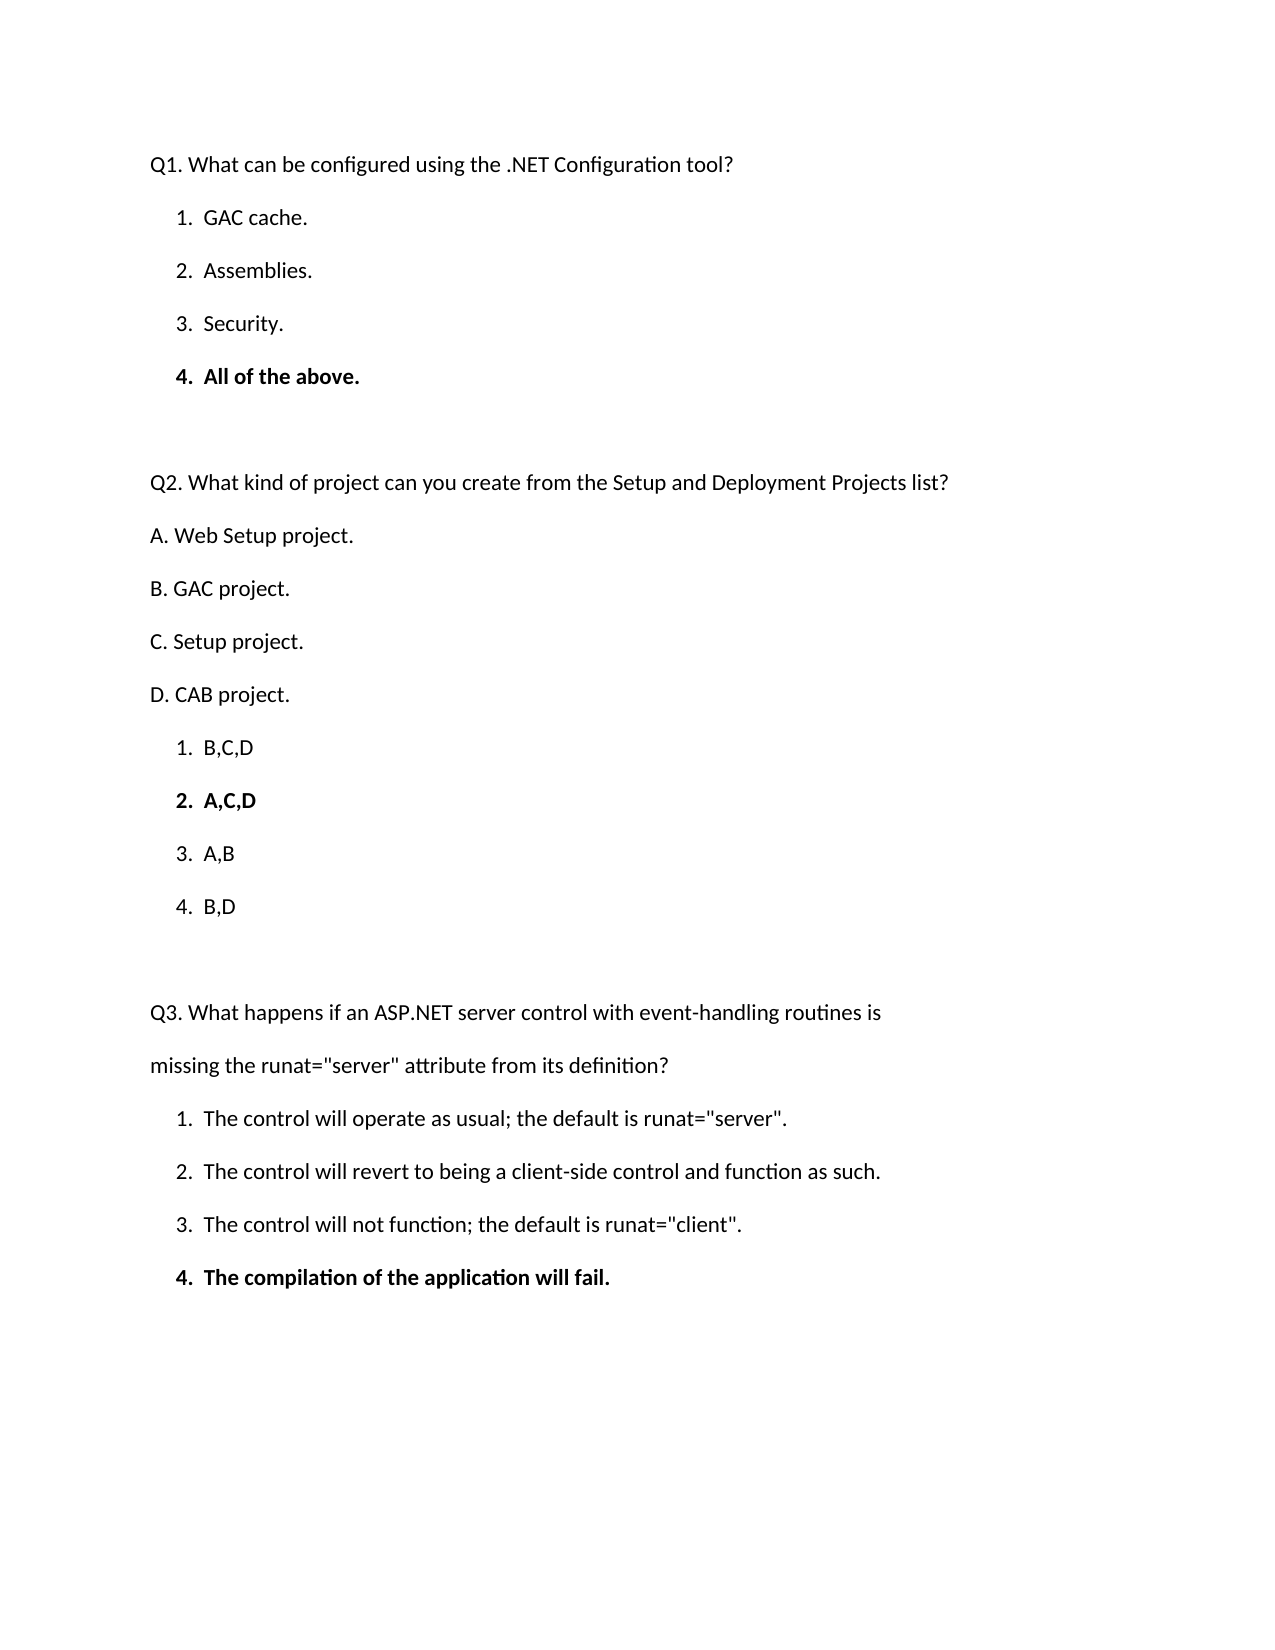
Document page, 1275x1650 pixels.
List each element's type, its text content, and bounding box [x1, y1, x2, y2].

text 2. A,C,D [150, 786, 1125, 814]
text 2. Assemblies. [150, 256, 1125, 284]
text 4. B,D [150, 892, 1125, 920]
text D. CAB project. [150, 680, 1125, 708]
text 3. Security. [150, 309, 1125, 337]
text 1. The control will operate as usual; the default is runat="server". [150, 1104, 1125, 1132]
text 4. The compilation of the application will fail. [150, 1263, 1125, 1291]
text 1. GAC cache. [150, 203, 1125, 231]
text B. GAC project. [150, 574, 1125, 602]
text 1. B,C,D [150, 733, 1125, 761]
text Q1. What can be configured using the .NET Configuration tool? [150, 150, 1125, 178]
text C. Setup project. [150, 627, 1125, 655]
text 3. A,B [150, 839, 1125, 867]
text 2. The control will revert to being a client-side control and function as such. [150, 1157, 1125, 1185]
text Q2. What kind of project can you create from the Setup and Deployment Projects list? [150, 468, 1125, 496]
text Q3. What happens if an ASP.NET server control with event-handling routines is [150, 998, 1125, 1026]
text missing the runat="server" attribute from its definition? [150, 1051, 1125, 1079]
text 4. All of the above. [150, 362, 1125, 390]
text A. Web Setup project. [150, 521, 1125, 549]
text 3. The control will not function; the default is runat="client". [150, 1210, 1125, 1238]
